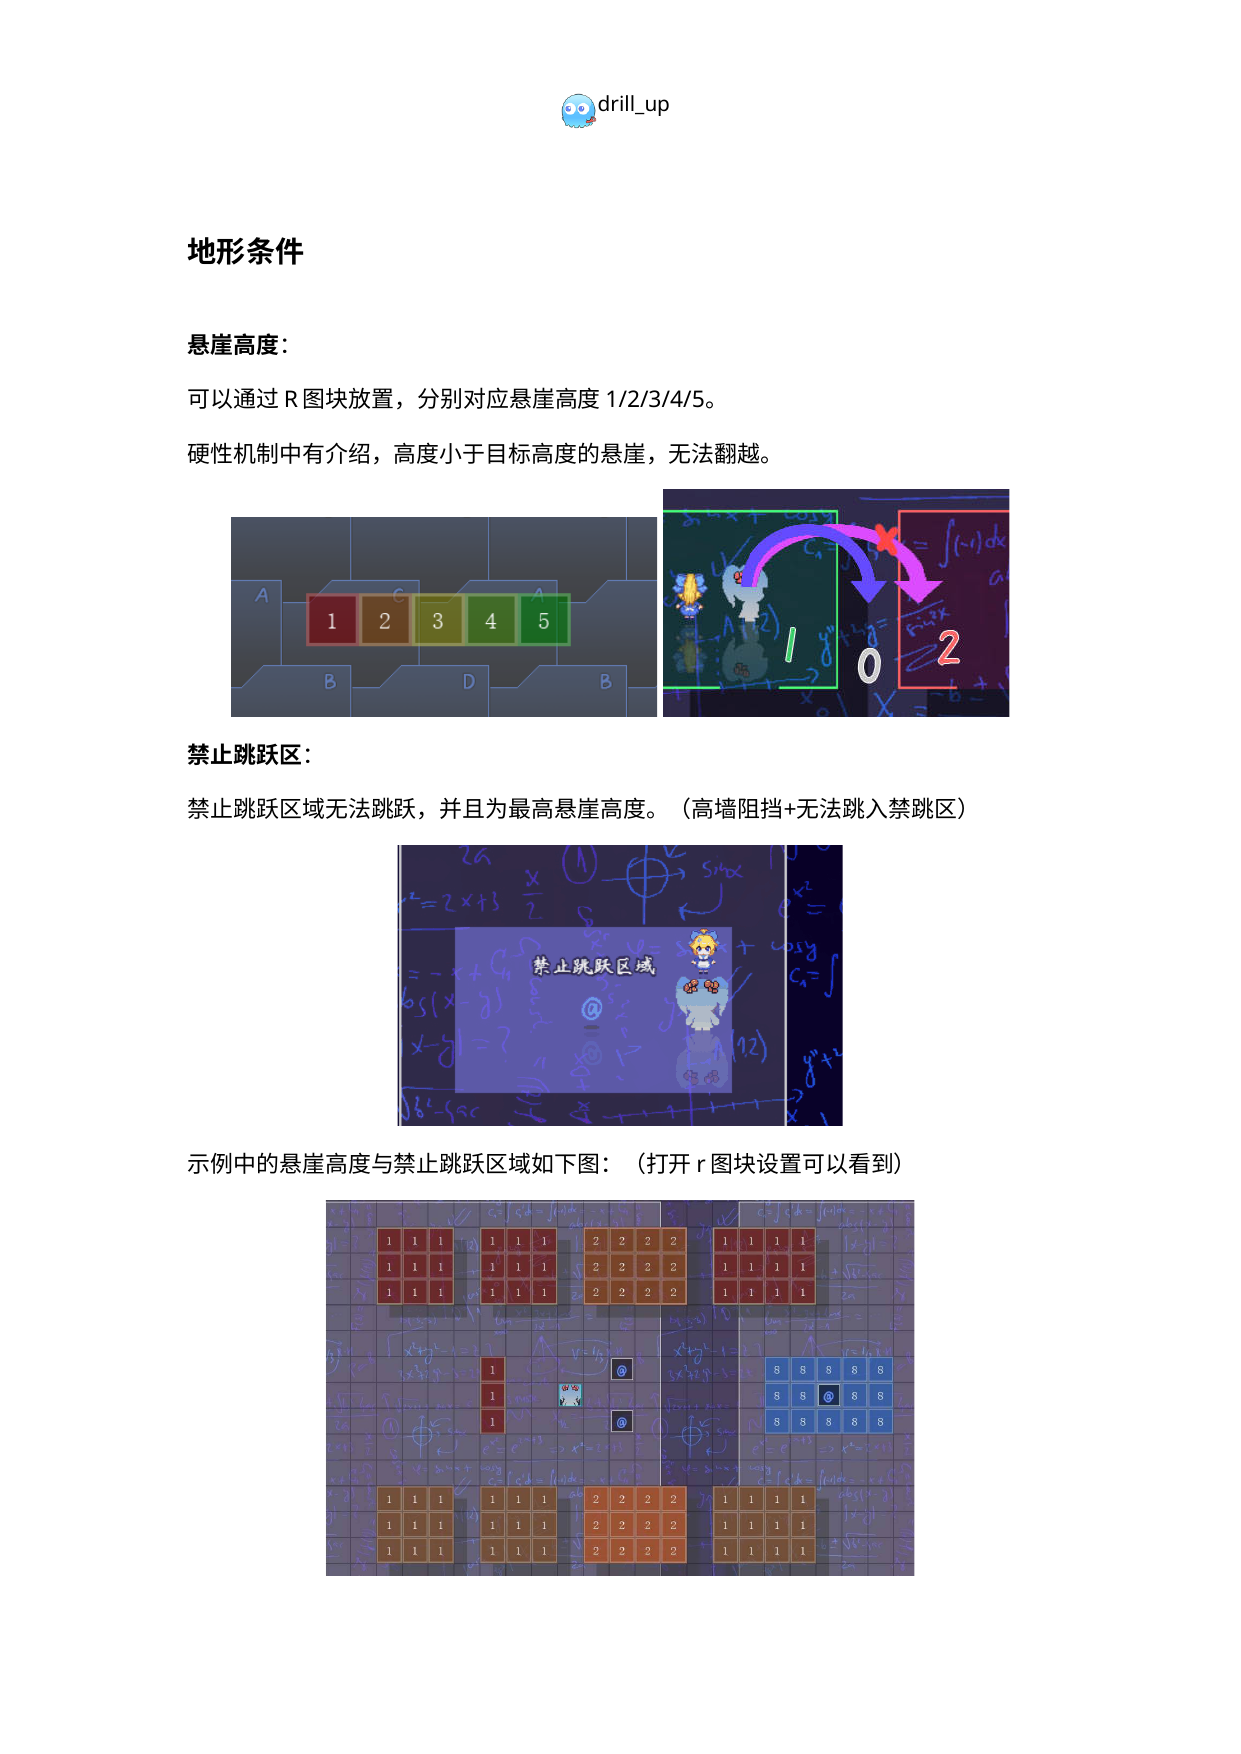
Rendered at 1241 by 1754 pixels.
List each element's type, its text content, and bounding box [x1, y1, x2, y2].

picture [325, 1200, 915, 1576]
text 示例中的悬崖高度与禁止跳跃区域如下图：（打开r图块设置可以看到） [187, 1146, 1053, 1179]
text 可以通过R图块放置，分别对应悬崖高度1/2/3/4/5。 [187, 381, 1053, 414]
subtitle 地形条件 [187, 216, 1053, 284]
picture [231, 517, 658, 717]
picture [397, 845, 843, 1126]
text 硬性机制中有介绍，高度小于目标高度的悬崖，无法翻越。 [187, 435, 1053, 469]
text 禁止跳跃区： [187, 737, 1053, 770]
text 悬崖高度： [187, 327, 1053, 360]
text 禁止跳跃区域无法跳跃，并且为最高悬崖高度。（高墙阻挡+无法跳入禁跳区） [187, 791, 1053, 824]
picture [556, 88, 597, 130]
picture [663, 489, 1010, 717]
